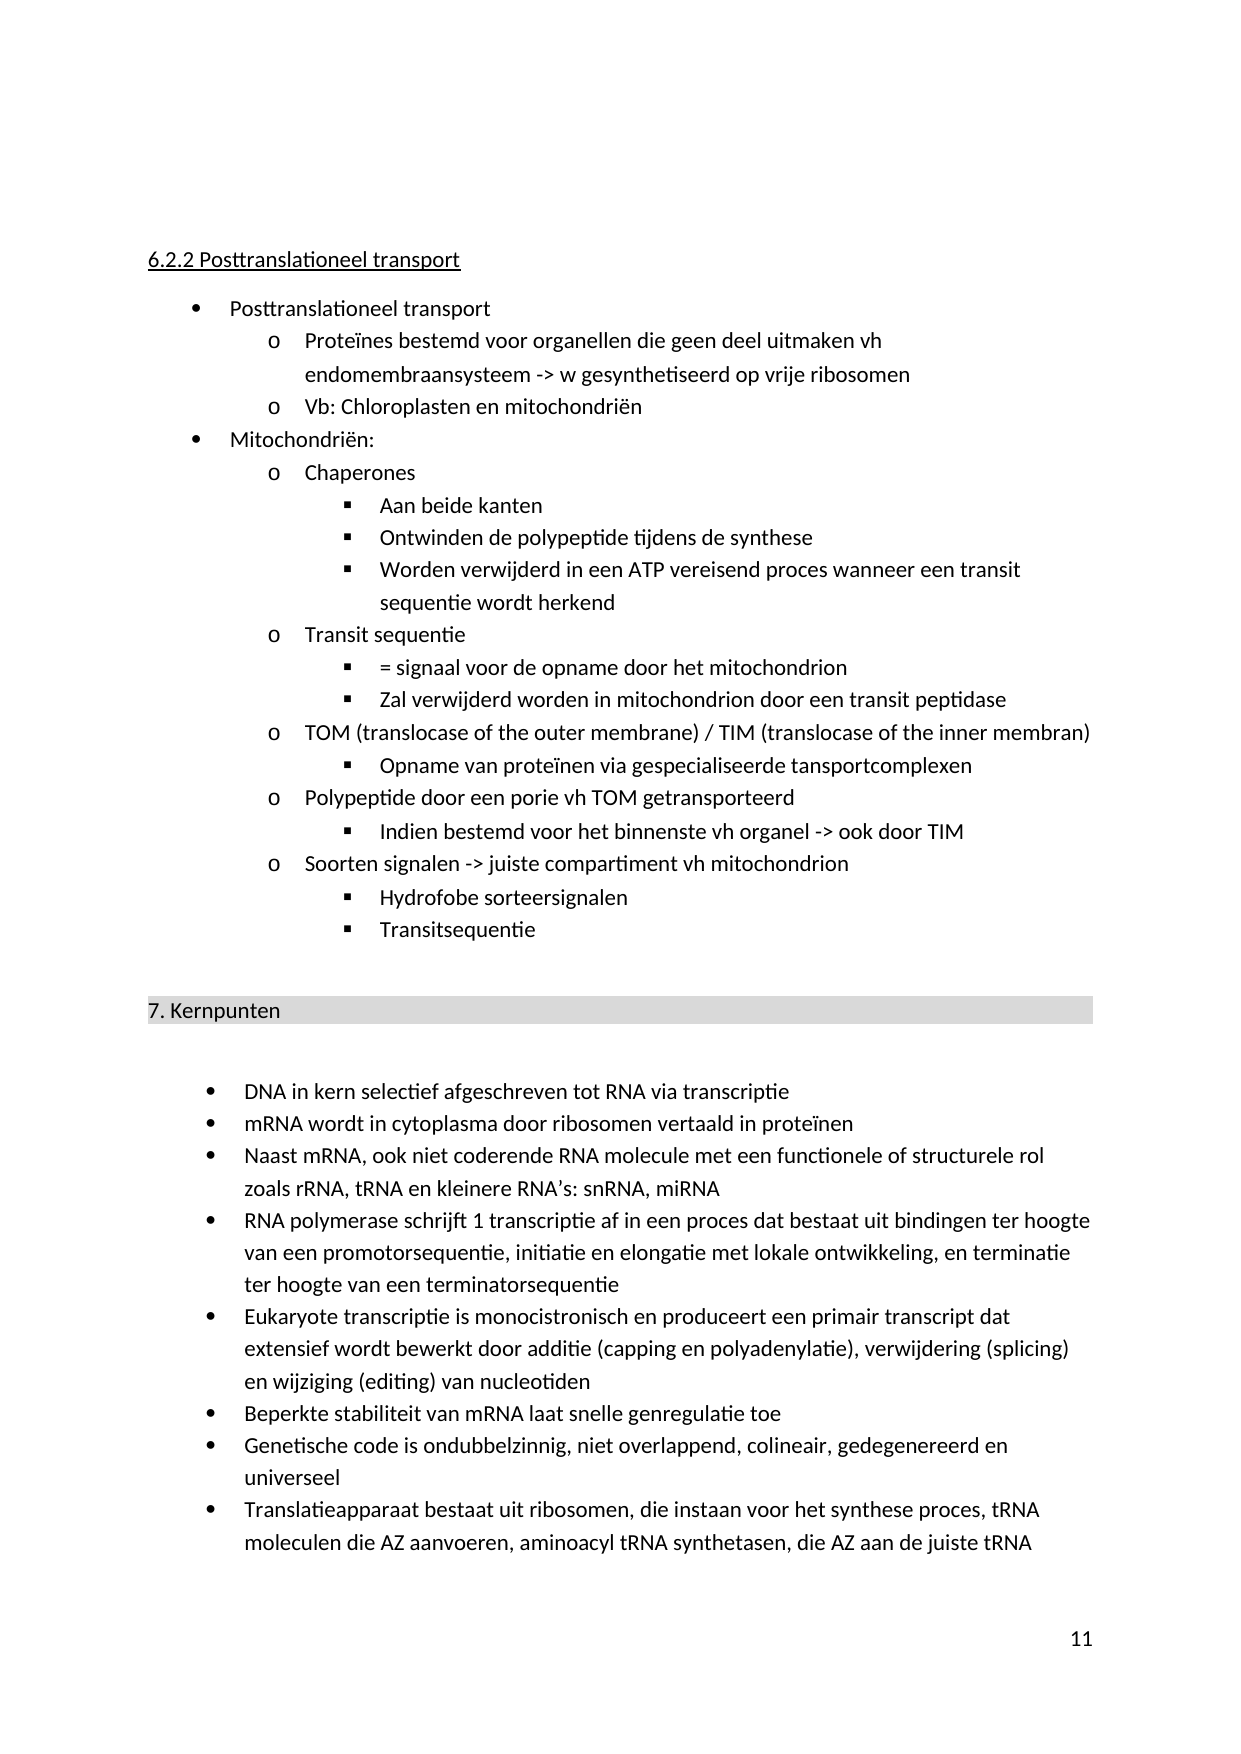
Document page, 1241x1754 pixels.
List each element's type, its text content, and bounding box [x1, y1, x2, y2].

list Polypeptide door een porie vh TOM getransporteerd [267, 783, 1093, 813]
list Naast mRNA, ook niet coderende RNA molecule met een functionele of structurele rol zoals rRNA, tRNA en kleinere RNA’s: snRNA, miRNA [207, 1141, 1093, 1202]
list Aan beide kanten [342, 491, 1093, 519]
list Ontwinden de polypeptide tijdens de synthese [342, 523, 1093, 551]
list = signaal voor de opname door het mitochondrion [342, 653, 1093, 681]
list Proteïnes bestemd voor organellen die geen deel uitmaken vh endomembraansysteem -> w gesynthetiseerd op vrije ribosomen [267, 326, 1093, 388]
list Worden verwijderd in een ATP vereisend proces wanneer een transit sequentie wordt herkend [342, 556, 1093, 616]
list Beperkte stabiliteit van mRNA laat snelle genregulatie toe [207, 1399, 1093, 1427]
list Genetische code is ondubbelzinnig, niet overlappend, colineair, gedegenereerd en universeel [207, 1431, 1093, 1491]
list Chaperones [267, 458, 1093, 487]
text 7. Kernpunten [148, 996, 1093, 1024]
list Indien bestemd voor het binnenste vh organel -> ook door TIM [342, 817, 1093, 845]
text 6.2.2 Posttranslationeel transport [148, 245, 1093, 273]
list RNA polymerase schrijft 1 transcriptie af in een proces dat bestaat uit bindingen ter hoogte van een promotorsequentie, initiatie en elongatie met lokale ontwikkeling, en terminatie ter hoogte van een terminatorsequentie [207, 1206, 1093, 1298]
list Transitsequentie [342, 915, 1093, 943]
list Soorten signalen -> juiste compartiment vh mitochondrion [267, 849, 1093, 878]
list Posttranslationeel transport [192, 294, 1093, 322]
list Zal verwijderd worden in mitochondrion door een transit peptidase [342, 686, 1093, 714]
list Vb: Chloroplasten en mitochondriën [267, 392, 1093, 421]
list DNA in kern selectief afgeschreven tot RNA via transcriptie [207, 1077, 1093, 1105]
list Hydrofobe sorteersignalen [342, 883, 1093, 911]
list TOM (translocase of the outer membrane) / TIM (translocase of the inner membran) [267, 718, 1093, 747]
list Transit sequentie [267, 620, 1093, 649]
list Eukaryote transcriptie is monocistronisch en produceert een primair transcript dat extensief wordt bewerkt door additie (capping en polyadenylatie), verwijdering (splicing) en wijziging (editing) van nucleotiden [207, 1302, 1093, 1395]
list Mitochondriën: [192, 425, 1093, 453]
list mRNA wordt in cytoplasma door ribosomen vertaald in proteïnen [207, 1109, 1093, 1137]
list Opname van proteïnen via gespecialiseerde tansportcomplexen [342, 751, 1093, 779]
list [207, 1496, 1093, 1556]
